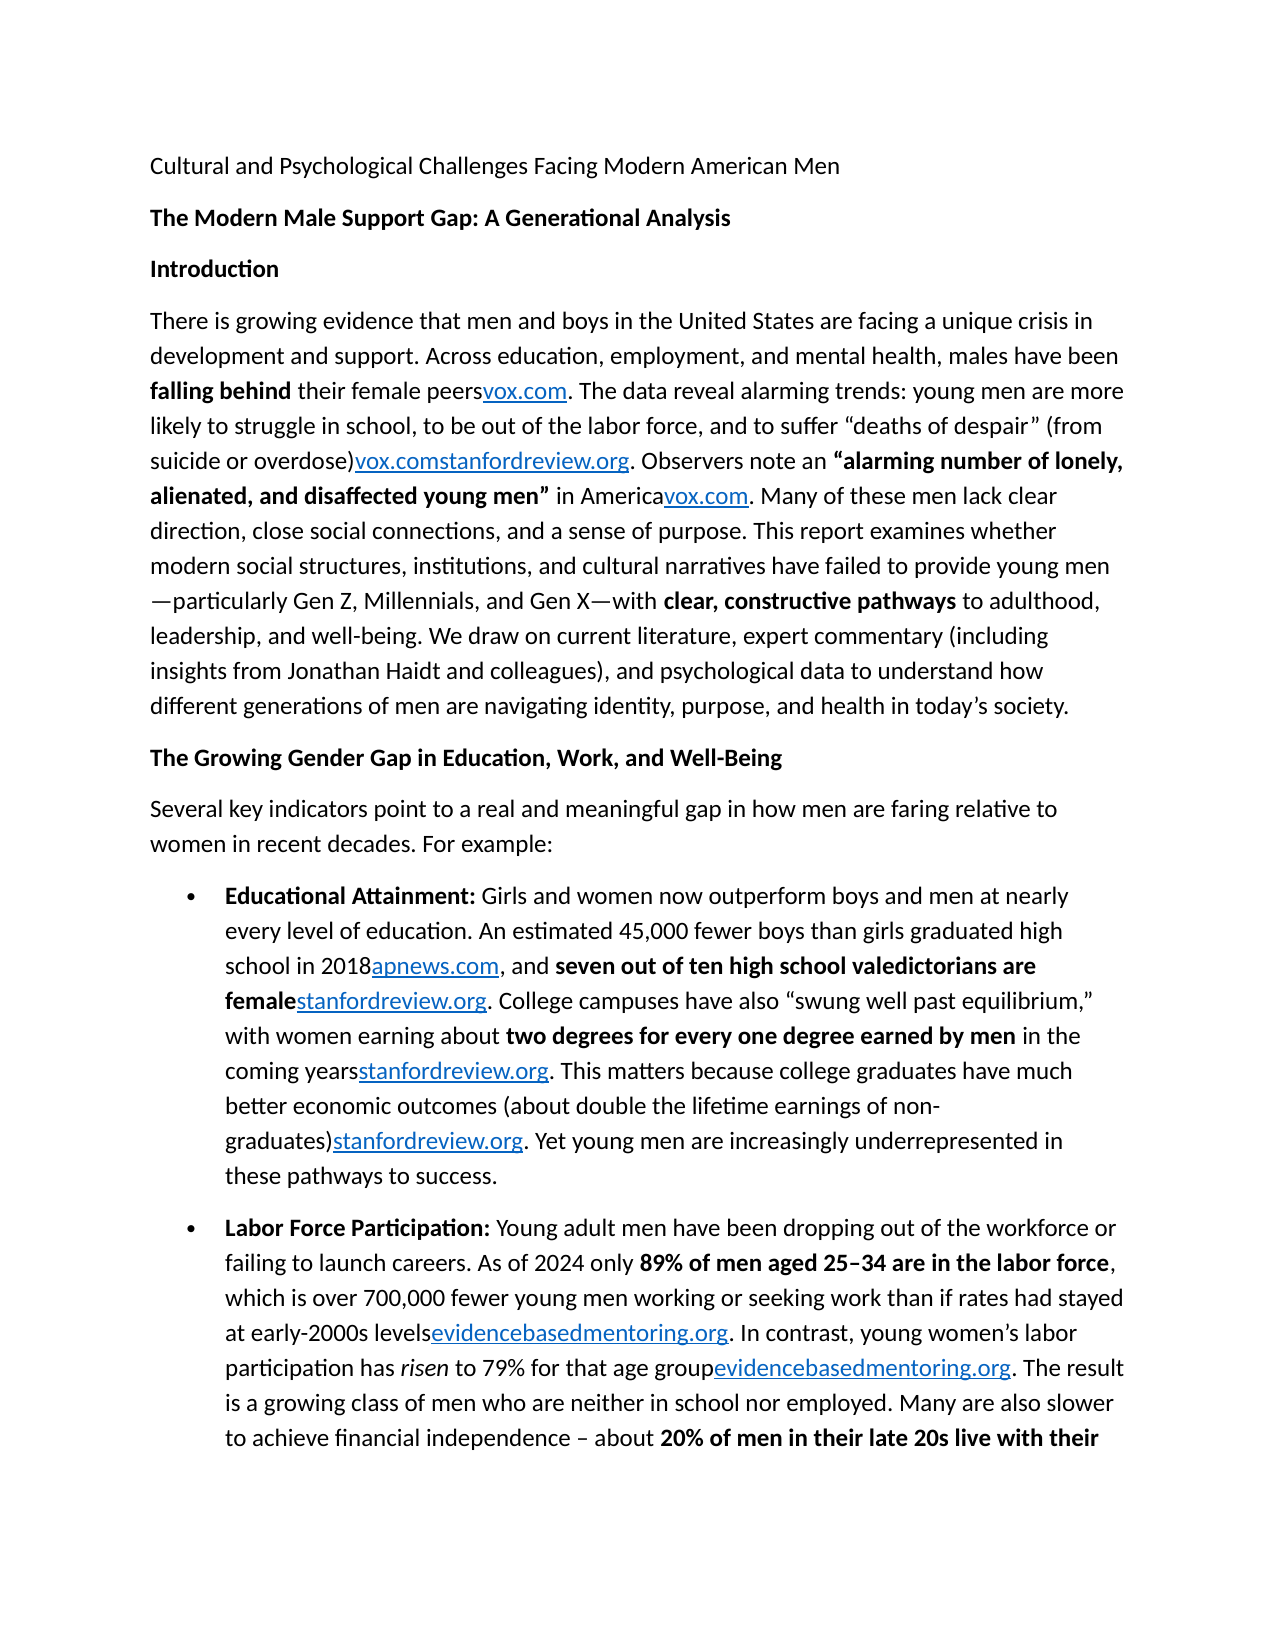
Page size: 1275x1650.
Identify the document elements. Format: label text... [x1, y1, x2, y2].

text Several key indicators point to a real and meaningful gap in how men are faring relative to women in recent decades. For example: [150, 793, 1125, 859]
list Educational Attainment: Girls and women now outperform boys and men at nearly every level of education. An estimated 45,000 fewer boys than girls graduated high school in 2018apnews.com, and seven out of ten high school valedictorians are femalestanfordreview.org. College campuses have also “swung well past equilibrium,” with women earning about two degrees for every one degree earned by men in the coming yearsstanfordreview.org. This matters because college graduates have much better economic outcomes (about double the lifetime earnings of non-graduates)stanfordreview.org. Yet young men are increasingly underrepresented in these pathways to success. [187, 880, 1125, 1191]
text The Growing Gender Gap in Education, Work, and Well-Being [150, 742, 1125, 772]
text The Modern Male Support Gap: A Generational Analysis [150, 202, 1125, 232]
text Introduction [150, 253, 1125, 284]
text Cultural and Psychological Challenges Facing Modern American Men [150, 150, 1125, 181]
text There is growing evidence that men and boys in the United States are facing a unique crisis in development and support. Across education, employment, and mental health, males have been falling behind their female peersvox.com. The data reveal alarming trends: young men are more likely to struggle in school, to be out of the labor force, and to suffer “deaths of despair” (from suicide or overdose)vox.comstanfordreview.org. Observers note an “alarming number of lonely, alienated, and disaffected young men” in Americavox.com. Many of these men lack clear direction, close social connections, and a sense of purpose. This report examines whether modern social structures, institutions, and cultural narratives have failed to provide young men—particularly Gen Z, Millennials, and Gen X—with clear, constructive pathways to adulthood, leadership, and well-being. We draw on current literature, expert commentary (including insights from Jonathan Haidt and colleagues), and psychological data to understand how different generations of men are navigating identity, purpose, and health in today’s society. [150, 305, 1125, 721]
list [187, 1212, 1125, 1452]
